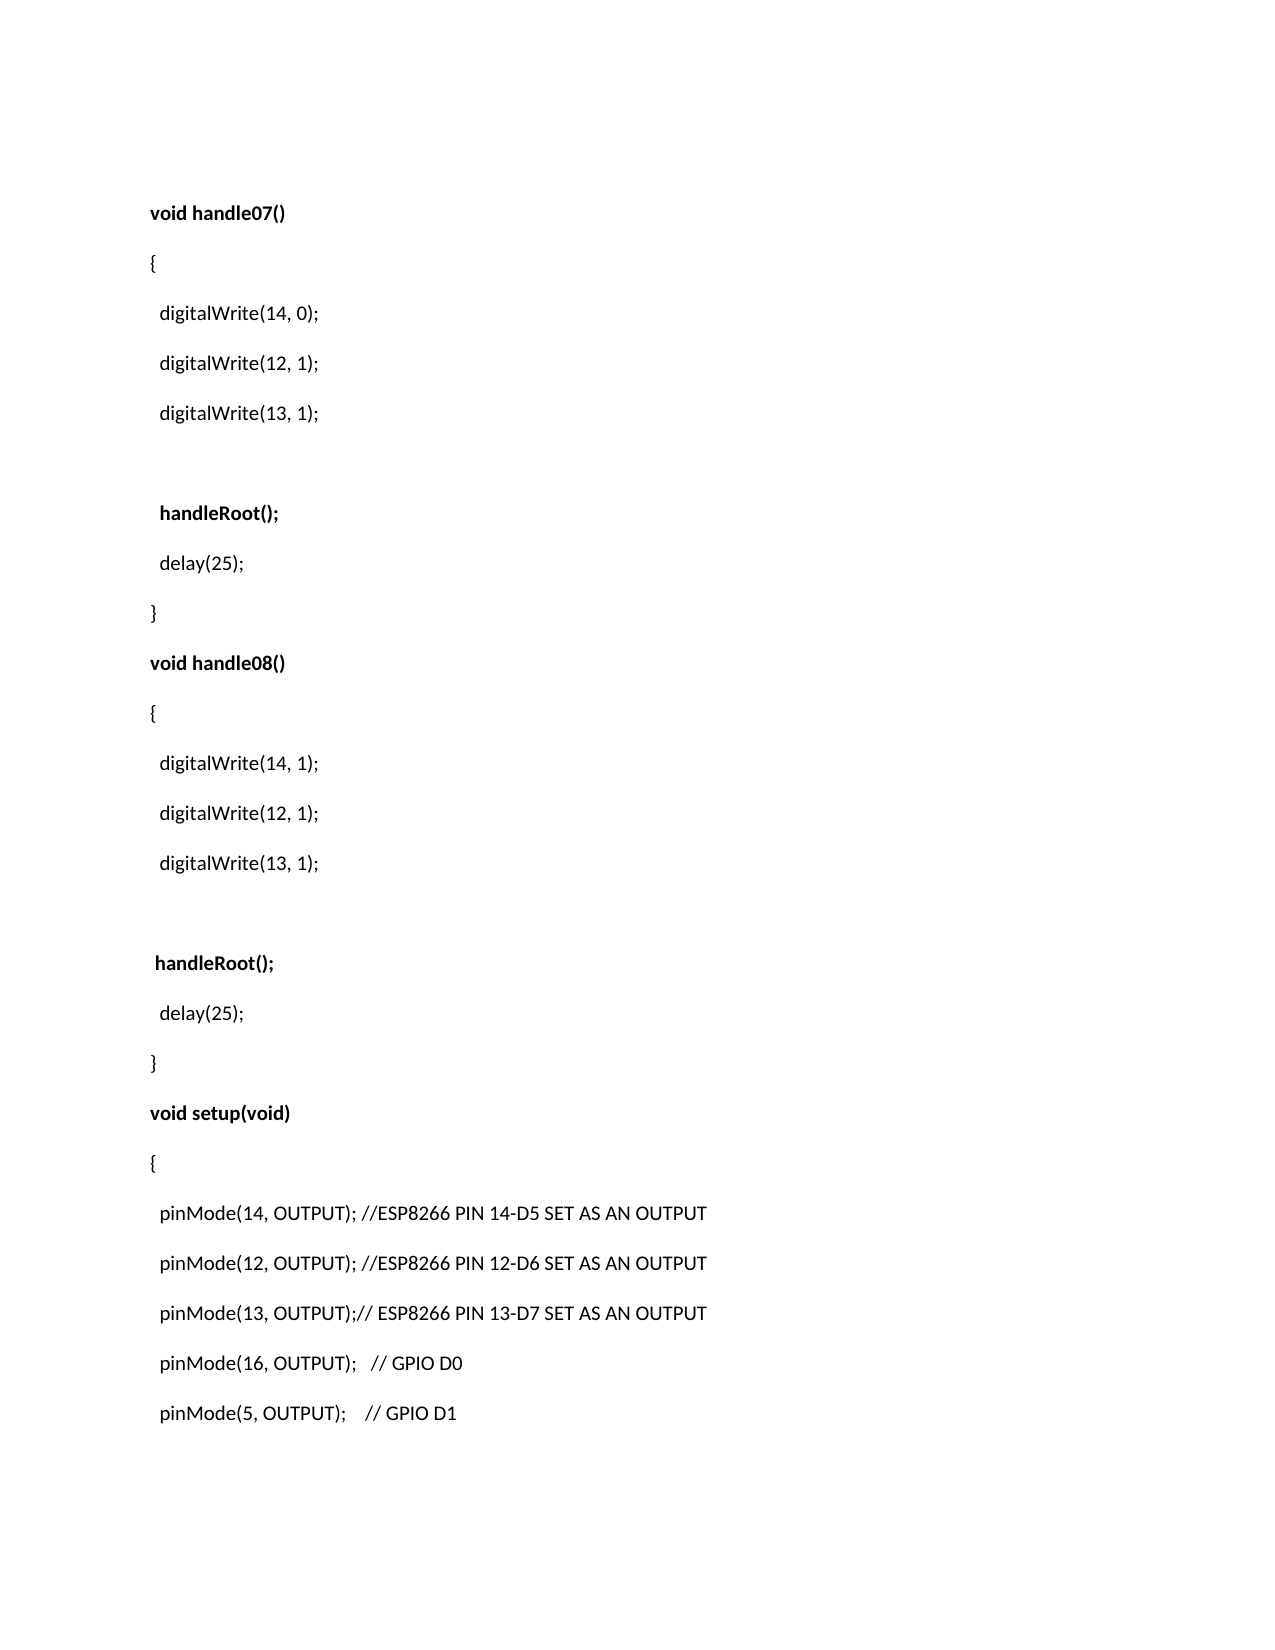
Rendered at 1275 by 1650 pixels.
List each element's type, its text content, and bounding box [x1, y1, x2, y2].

text } [150, 600, 1125, 625]
text pinMode(12, OUTPUT); //ESP8266 PIN 12-D6 SET AS AN OUTPUT [150, 1250, 1125, 1275]
text digitalWrite(13, 1); [150, 400, 1125, 425]
text digitalWrite(12, 1); [150, 350, 1125, 375]
text { [150, 1150, 1125, 1175]
text handleRoot(); [150, 950, 1125, 975]
text delay(25); [150, 550, 1125, 575]
text digitalWrite(14, 1); [150, 750, 1125, 775]
text void handle07() [150, 200, 1125, 225]
text pinMode(13, OUTPUT);// ESP8266 PIN 13-D7 SET AS AN OUTPUT [150, 1300, 1125, 1325]
text void handle08() [150, 650, 1125, 675]
text } [150, 1050, 1125, 1075]
text delay(25); [150, 1000, 1125, 1025]
text digitalWrite(12, 1); [150, 800, 1125, 825]
text pinMode(5, OUTPUT); // GPIO D1 [150, 1400, 1125, 1425]
text { [150, 700, 1125, 725]
text digitalWrite(14, 0); [150, 300, 1125, 325]
text digitalWrite(13, 1); [150, 850, 1125, 875]
text handleRoot(); [150, 500, 1125, 525]
text pinMode(16, OUTPUT); // GPIO D0 [150, 1350, 1125, 1375]
text void setup(void) [150, 1100, 1125, 1125]
text { [150, 250, 1125, 275]
text pinMode(14, OUTPUT); //ESP8266 PIN 14-D5 SET AS AN OUTPUT [150, 1200, 1125, 1225]
